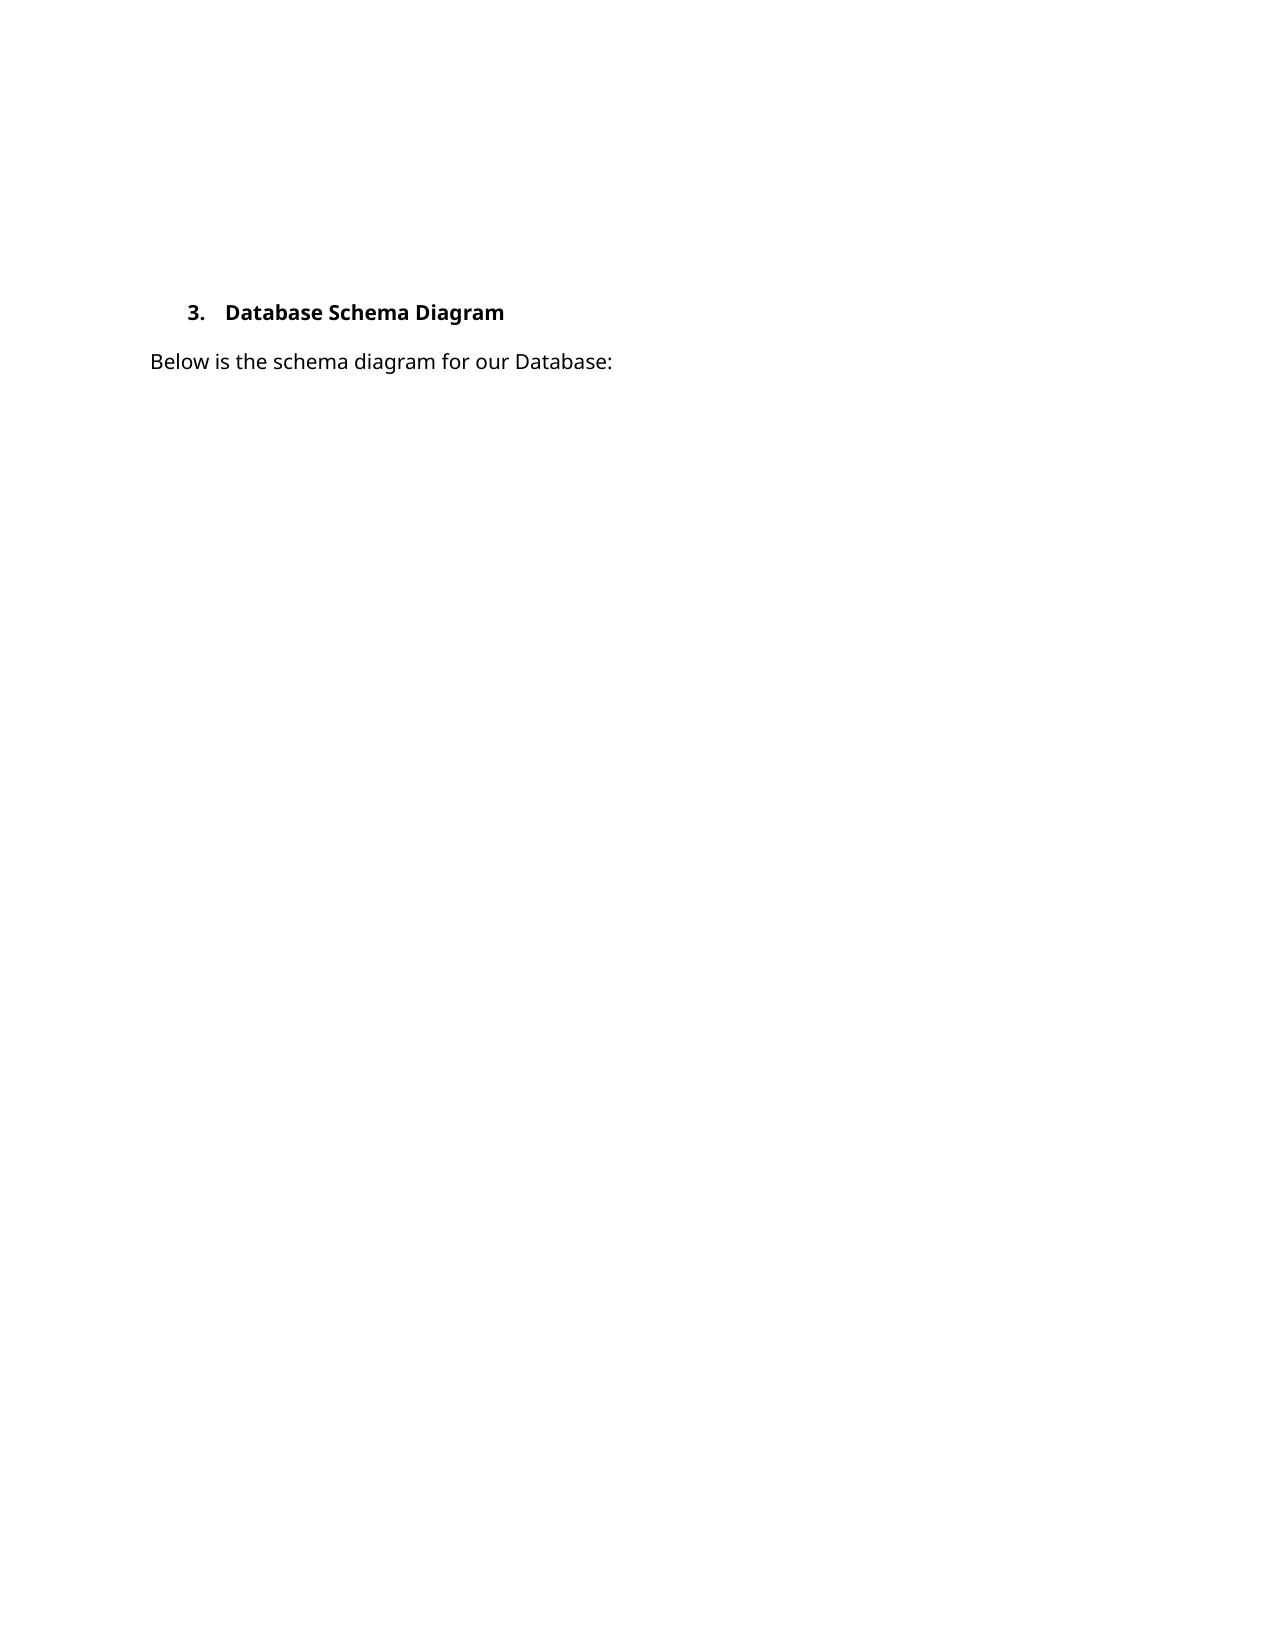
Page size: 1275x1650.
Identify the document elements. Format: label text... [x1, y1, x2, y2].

list Database Schema Diagram [187, 298, 1125, 326]
text Below is the schema diagram for our Database: [150, 347, 1125, 376]
